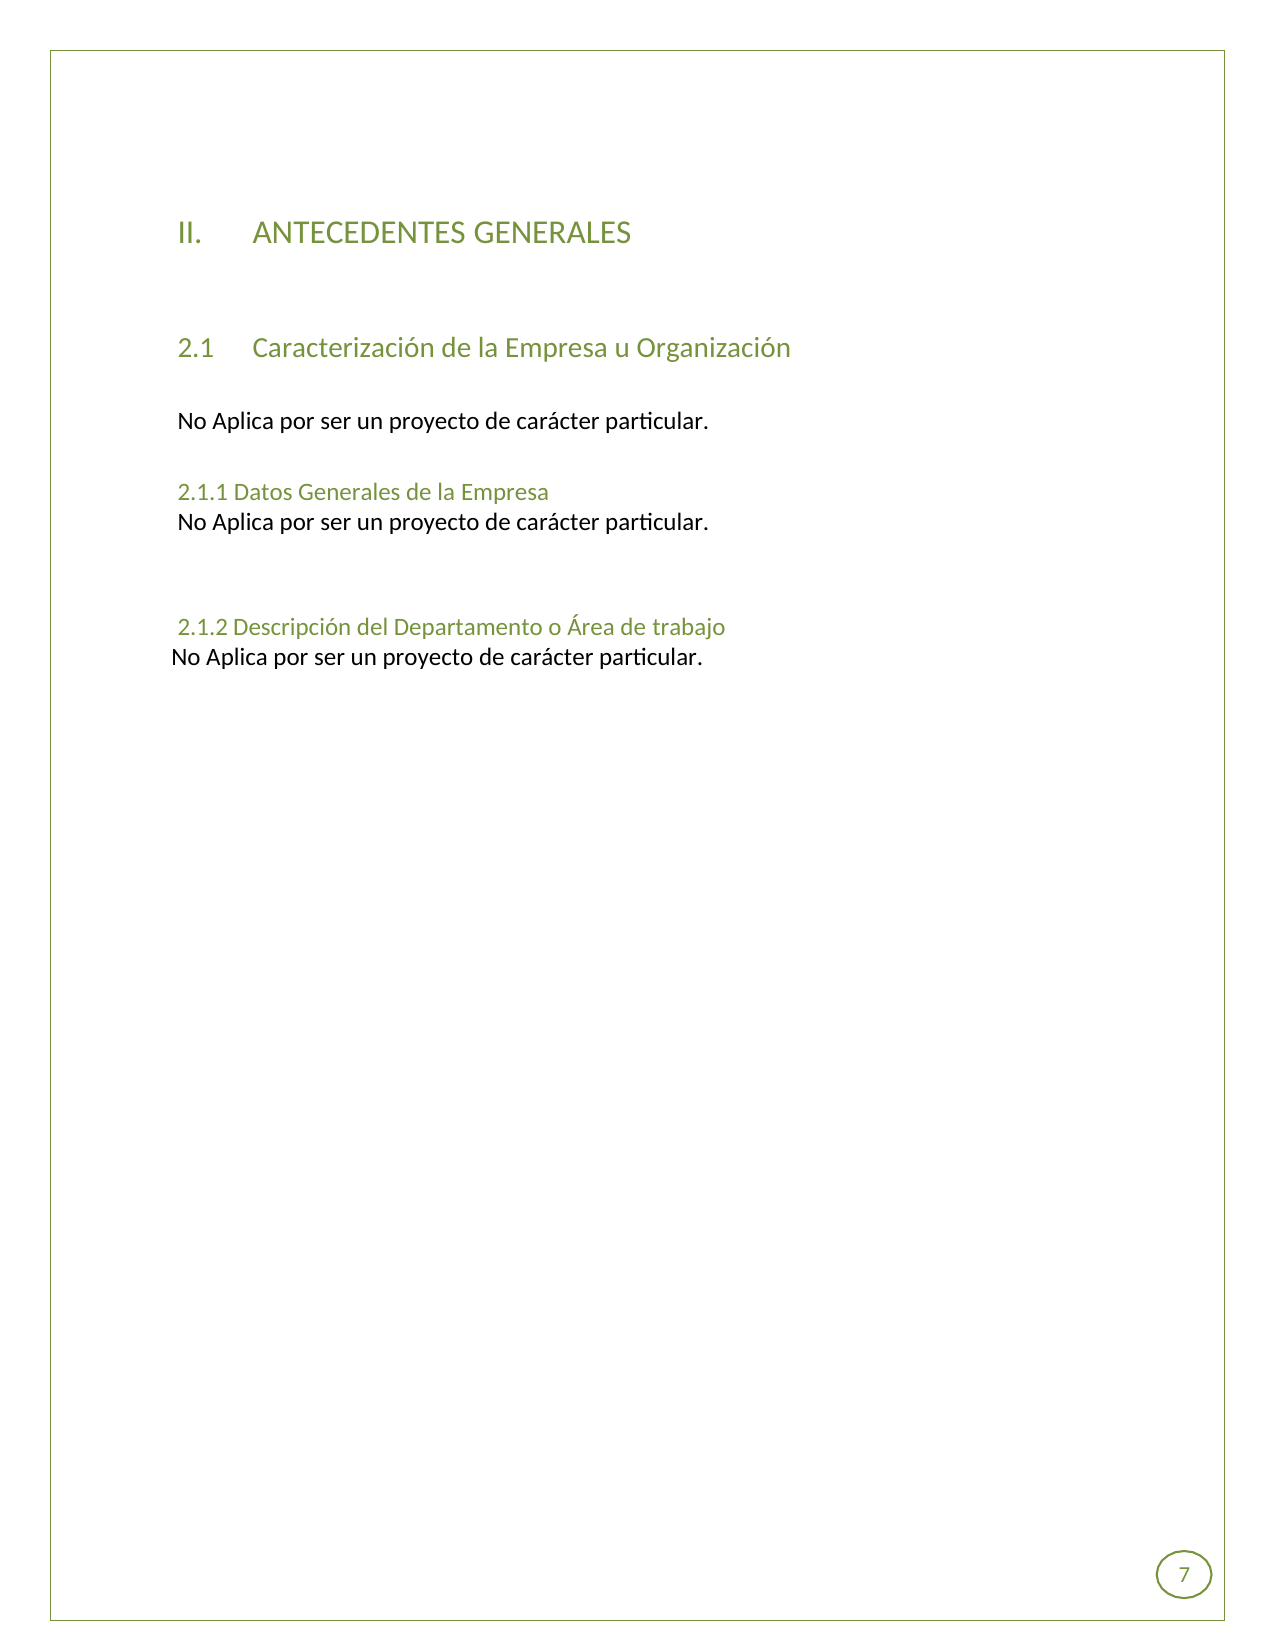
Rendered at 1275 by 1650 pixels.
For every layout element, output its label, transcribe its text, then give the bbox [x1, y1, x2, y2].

subtitle ANTECEDENTES GENERALES [177, 211, 1131, 252]
subtitle Caracterización de la Empresa u Organización [177, 329, 1131, 364]
list Datos Generales de la Empresa [177, 476, 1131, 506]
text No Aplica por ser un proyecto de carácter particular. [177, 506, 1108, 537]
text No Aplica por ser un proyecto de carácter particular. [177, 405, 1108, 436]
list Descripción del Departamento o Área de trabajo [177, 611, 1131, 642]
picture [1165, 1558, 1203, 1591]
text No Aplica por ser un proyecto de carácter particular. [154, 642, 1108, 672]
